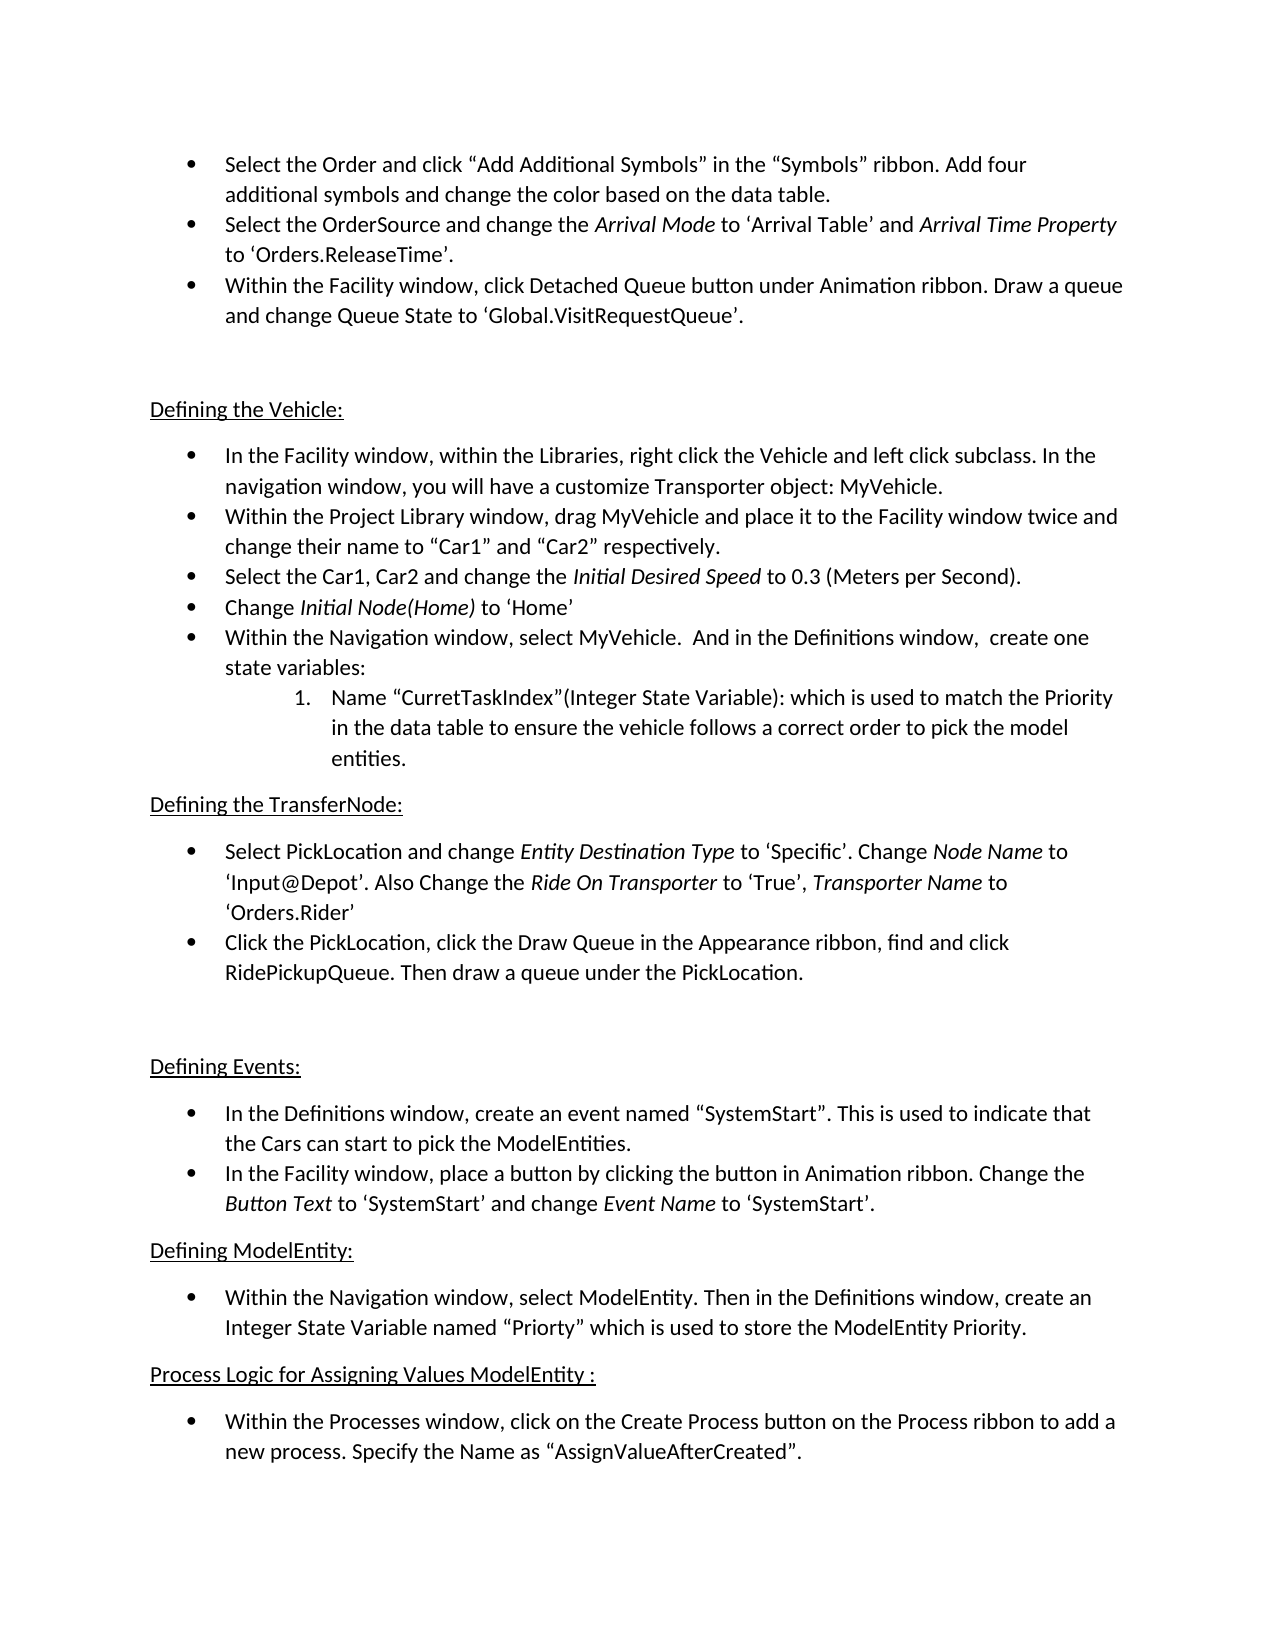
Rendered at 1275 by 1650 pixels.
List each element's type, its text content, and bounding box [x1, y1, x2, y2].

list Within the Facility window, click Detached Queue button under Animation ribbon. Draw a queue and change Queue State to ‘Global.VisitRequestQueue’. [187, 271, 1125, 329]
list In the Definitions window, create an event named “SystemStart”. This is used to indicate that the Cars can start to pick the ModelEntities. [187, 1099, 1125, 1157]
list Click the PickLocation, click the Draw Queue in the Appearance ribbon, find and click RidePickupQueue. Then draw a queue under the PickLocation. [187, 928, 1125, 986]
list Name “CurretTaskIndex”(Integer State Variable): which is used to match the Priority in the data table to ensure the vehicle follows a correct order to pick the model entities. [294, 683, 1125, 772]
list Select the OrderSource and change the Arrival Mode to ‘Arrival Table’ and Arrival Time Property to ‘Orders.ReleaseTime’. [187, 210, 1125, 269]
list Within the Navigation window, select MyVehicle. And in the Definitions window, create one state variables: [187, 623, 1125, 681]
list Within the Project Library window, drag MyVehicle and place it to the Facility window twice and change their name to “Car1” and “Car2” respectively. [187, 502, 1125, 560]
text Defining ModelEntity: [150, 1236, 1125, 1264]
list Select the Car1, Car2 and change the Initial Desired Speed to 0.3 (Meters per Second). [187, 562, 1125, 591]
list Select PickLocation and change Entity Destination Type to ‘Specific’. Change Node Name to ‘Input@Depot’. Also Change the Ride On Transporter to ‘True’, Transporter Name to ‘Orders.Rider’ [187, 837, 1125, 926]
list In the Facility window, place a button by clicking the button in Animation ribbon. Change the Button Text to ‘SystemStart’ and change Event Name to ‘SystemStart’. [187, 1159, 1125, 1218]
list Select the Order and click “Add Additional Symbols” in the “Symbols” ribbon. Add four additional symbols and change the color based on the data table. [187, 150, 1125, 208]
list Change Initial Node(Home) to ‘Home’ [187, 593, 1125, 621]
text Process Logic for Assigning Values ModelEntity : [150, 1360, 1125, 1388]
text Defining the Vehicle: [150, 395, 1125, 423]
list Within the Processes window, click on the Create Process button on the Process ribbon to add a new process. Specify the Name as “AssignValueAfterCreated”. [187, 1407, 1125, 1466]
text Defining Events: [150, 1052, 1125, 1080]
list In the Facility window, within the Libraries, right click the Vehicle and left click subclass. In the navigation window, you will have a customize Transporter object: MyVehicle. [187, 442, 1125, 500]
list Within the Navigation window, select ModelEntity. Then in the Definitions window, create an Integer State Variable named “Priorty” which is used to store the ModelEntity Priority. [187, 1283, 1125, 1342]
text Defining the TransferNode: [150, 791, 1125, 819]
